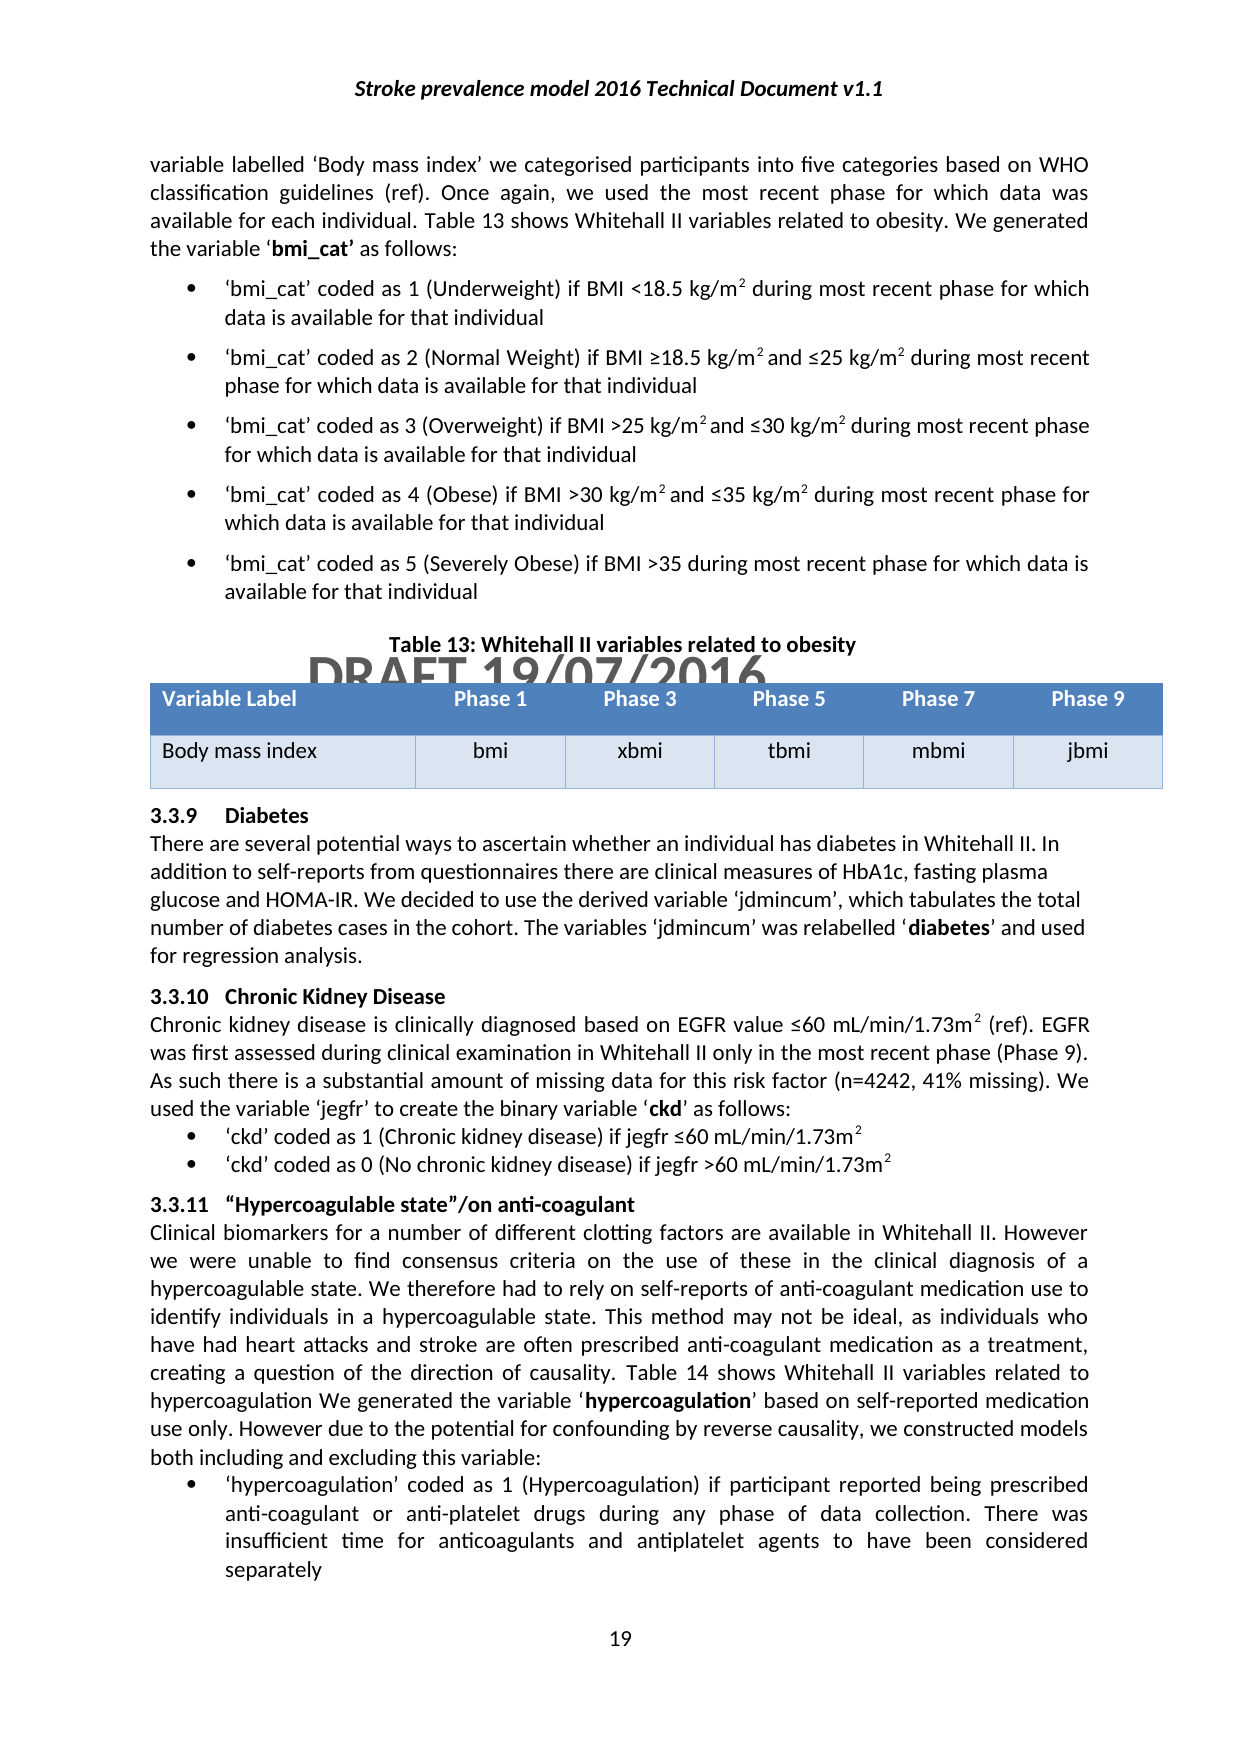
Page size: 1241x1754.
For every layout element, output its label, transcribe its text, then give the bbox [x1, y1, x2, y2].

subtitle Chronic Kidney Disease [150, 982, 1090, 1010]
list ‘hypercoagulation’ coded as 1 (Hypercoagulation) if participant reported being prescribed anti-coagulant or anti-platelet drugs during any phase of data collection. There was insufficient time for anticoagulants and antiplatelet agents to have been considered separately [187, 1471, 1090, 1583]
text Table 13: Whitehall II variables related to obesity [150, 630, 1090, 658]
list ‘ckd’ coded as 0 (No chronic kidney disease) if jegfr >60 mL/min/1.73m2 [187, 1150, 1090, 1178]
table_cell bmi [416, 736, 565, 788]
subtitle Diabetes [150, 801, 1090, 829]
list ‘bmi_cat’ coded as 4 (Obese) if BMI >30 kg/m2 and ≤35 kg/m2 during most recent phase for which data is available for that individual [187, 480, 1090, 536]
list ‘bmi_cat’ coded as 1 (Underweight) if BMI <18.5 kg/m2 during most recent phase for which data is available for that individual [187, 274, 1090, 331]
table_cell tbmi [715, 736, 863, 788]
table_header Phase 1 [416, 684, 565, 735]
text Clinical biomarkers for a number of different clotting factors are available in Whitehall II. However we were unable to find consensus criteria on the use of these in the clinical diagnosis of a hypercoagulable state. We therefore had to rely on self-reports of anti-coagulant medication use to identify individuals in a hypercoagulable state. This method may not be ideal, as individuals who have had heart attacks and stroke are often prescribed anti-coagulant medication as a treatment, creating a question of the direction of causality. Table 14 shows Whitehall II variables related to hypercoagulation We generated the variable ‘hypercoagulation’ based on self-reported medication use only. However due to the potential for confounding by reverse causality, we constructed models both including and excluding this variable: [150, 1218, 1090, 1471]
subtitle “Hypercoagulable state”/on anti-coagulant [150, 1190, 1090, 1218]
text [150, 150, 1090, 262]
list ‘ckd’ coded as 1 (Chronic kidney disease) if jegfr ≤60 mL/min/1.73m2 [187, 1122, 1090, 1150]
table_cell xbmi [566, 736, 714, 788]
table_cell Body mass index [151, 736, 415, 788]
list ‘bmi_cat’ coded as 2 (Normal Weight) if BMI ≥18.5 kg/m2 and ≤25 kg/m2 during most recent phase for which data is available for that individual [187, 343, 1090, 399]
table_header Phase 7 [864, 684, 1013, 735]
list ‘bmi_cat’ coded as 5 (Severely Obese) if BMI >35 during most recent phase for which data is available for that individual [187, 549, 1090, 605]
table_header Phase 3 [566, 684, 714, 735]
table_header Phase 9 [1014, 684, 1162, 735]
table_header Variable Label [151, 684, 415, 735]
text Chronic kidney disease is clinically diagnosed based on EGFR value ≤60 mL/min/1.73m2 (ref). EGFR was first assessed during clinical examination in Whitehall II only in the most recent phase (Phase 9). As such there is a substantial amount of missing data for this risk factor (n=4242, 41% missing). We used the variable ‘jegfr’ to create the binary variable ‘ckd’ as follows: [150, 1010, 1090, 1122]
table_cell mbmi [864, 736, 1013, 788]
list ‘bmi_cat’ coded as 3 (Overweight) if BMI >25 kg/m2 and ≤30 kg/m2 during most recent phase for which data is available for that individual [187, 412, 1090, 468]
table_header Phase 5 [715, 684, 863, 735]
text There are several potential ways to ascertain whether an individual has diabetes in Whitehall II. In addition to self-reports from questionnaires there are clinical measures of HbA1c, fasting plasma glucose and HOMA-IR. We decided to use the derived variable ‘jdmincum’, which tabulates the total number of diabetes cases in the cohort. The variables ‘jdmincum’ was relabelled ‘diabetes’ and used for regression analysis. [150, 829, 1090, 969]
table_cell jbmi [1014, 736, 1162, 788]
